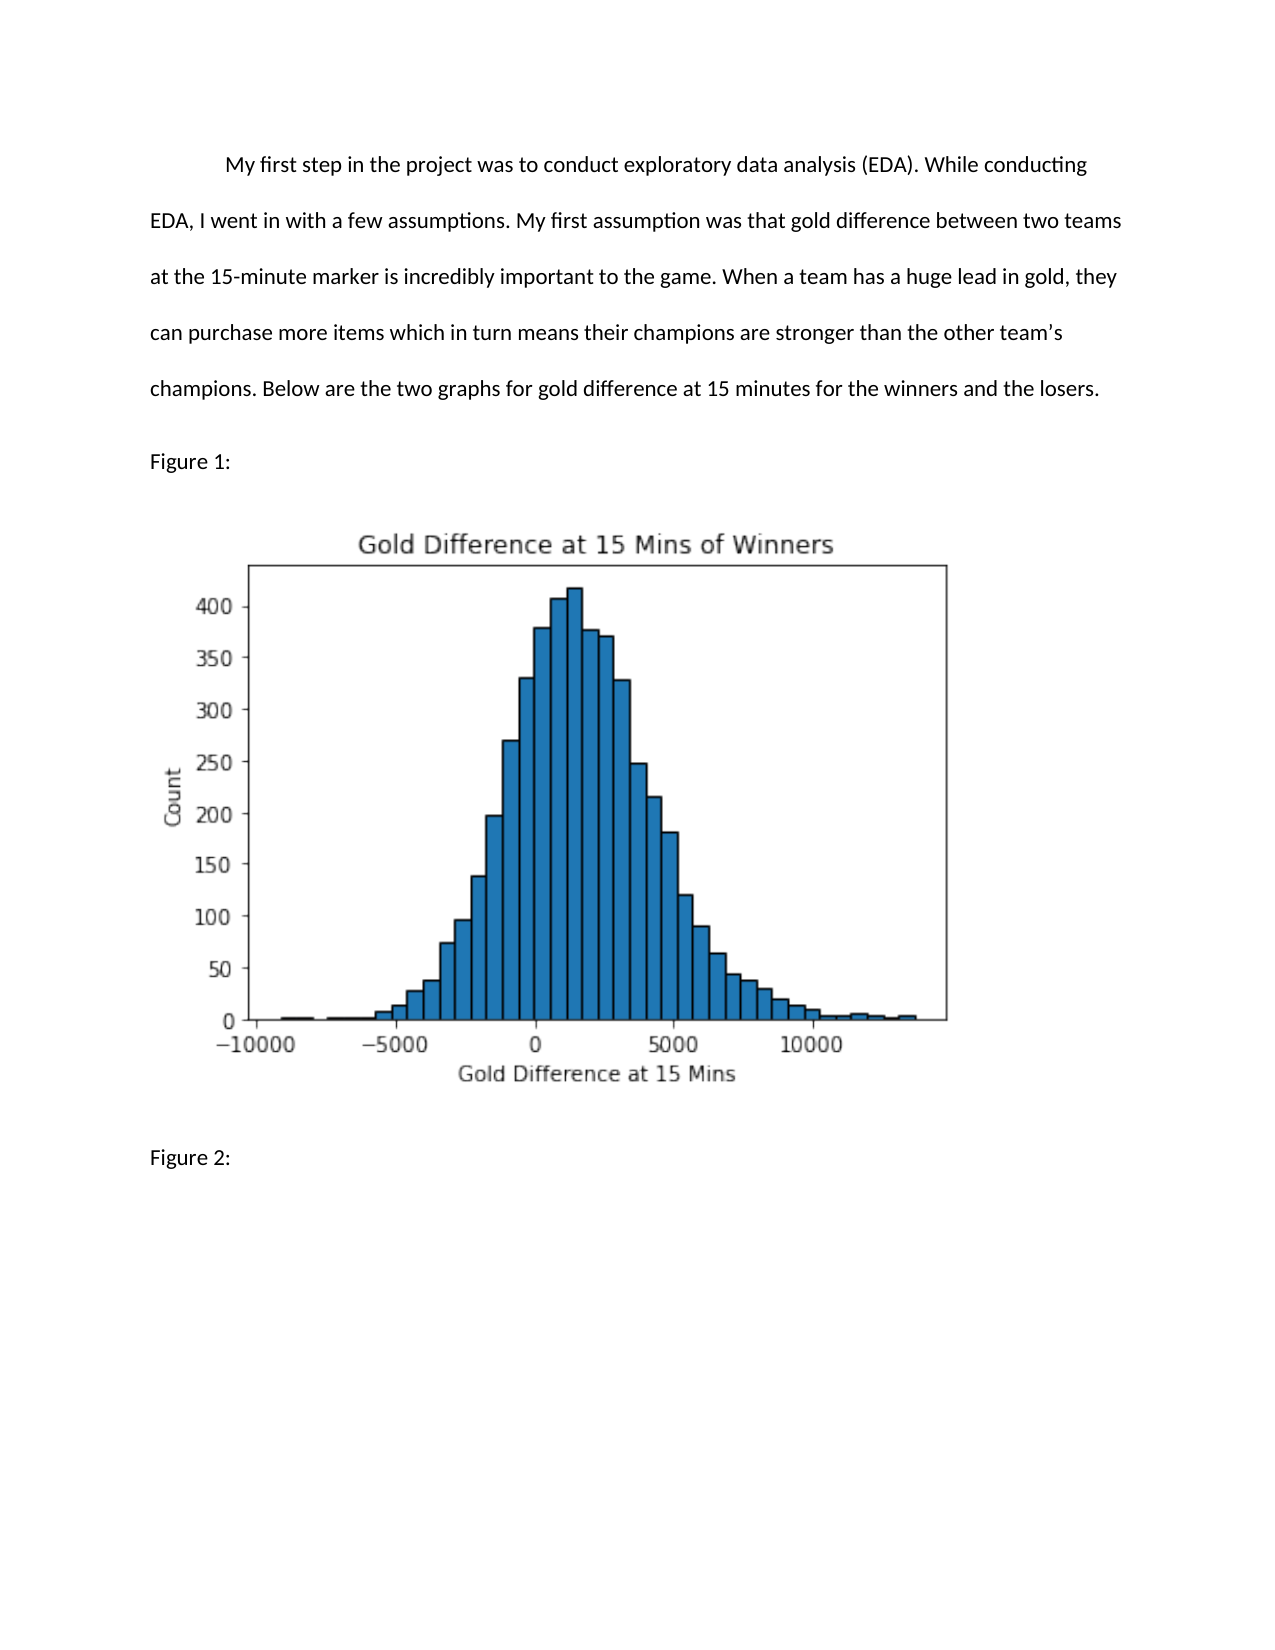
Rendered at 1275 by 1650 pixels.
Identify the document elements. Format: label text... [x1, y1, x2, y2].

text Figure 1: [150, 447, 1125, 475]
picture [150, 519, 961, 1099]
text Figure 2: [150, 1143, 1125, 1171]
text My first step in the project was to conduct exploratory data analysis (EDA). While conducting EDA, I went in with a few assumptions. My first assumption was that gold difference between two teams at the 15-minute marker is incredibly important to the game. When a team has a huge lead in gold, they can purchase more items which in turn means their champions are stronger than the other team’s champions. Below are the two graphs for gold difference at 15 minutes for the winners and the losers. [150, 150, 1125, 402]
